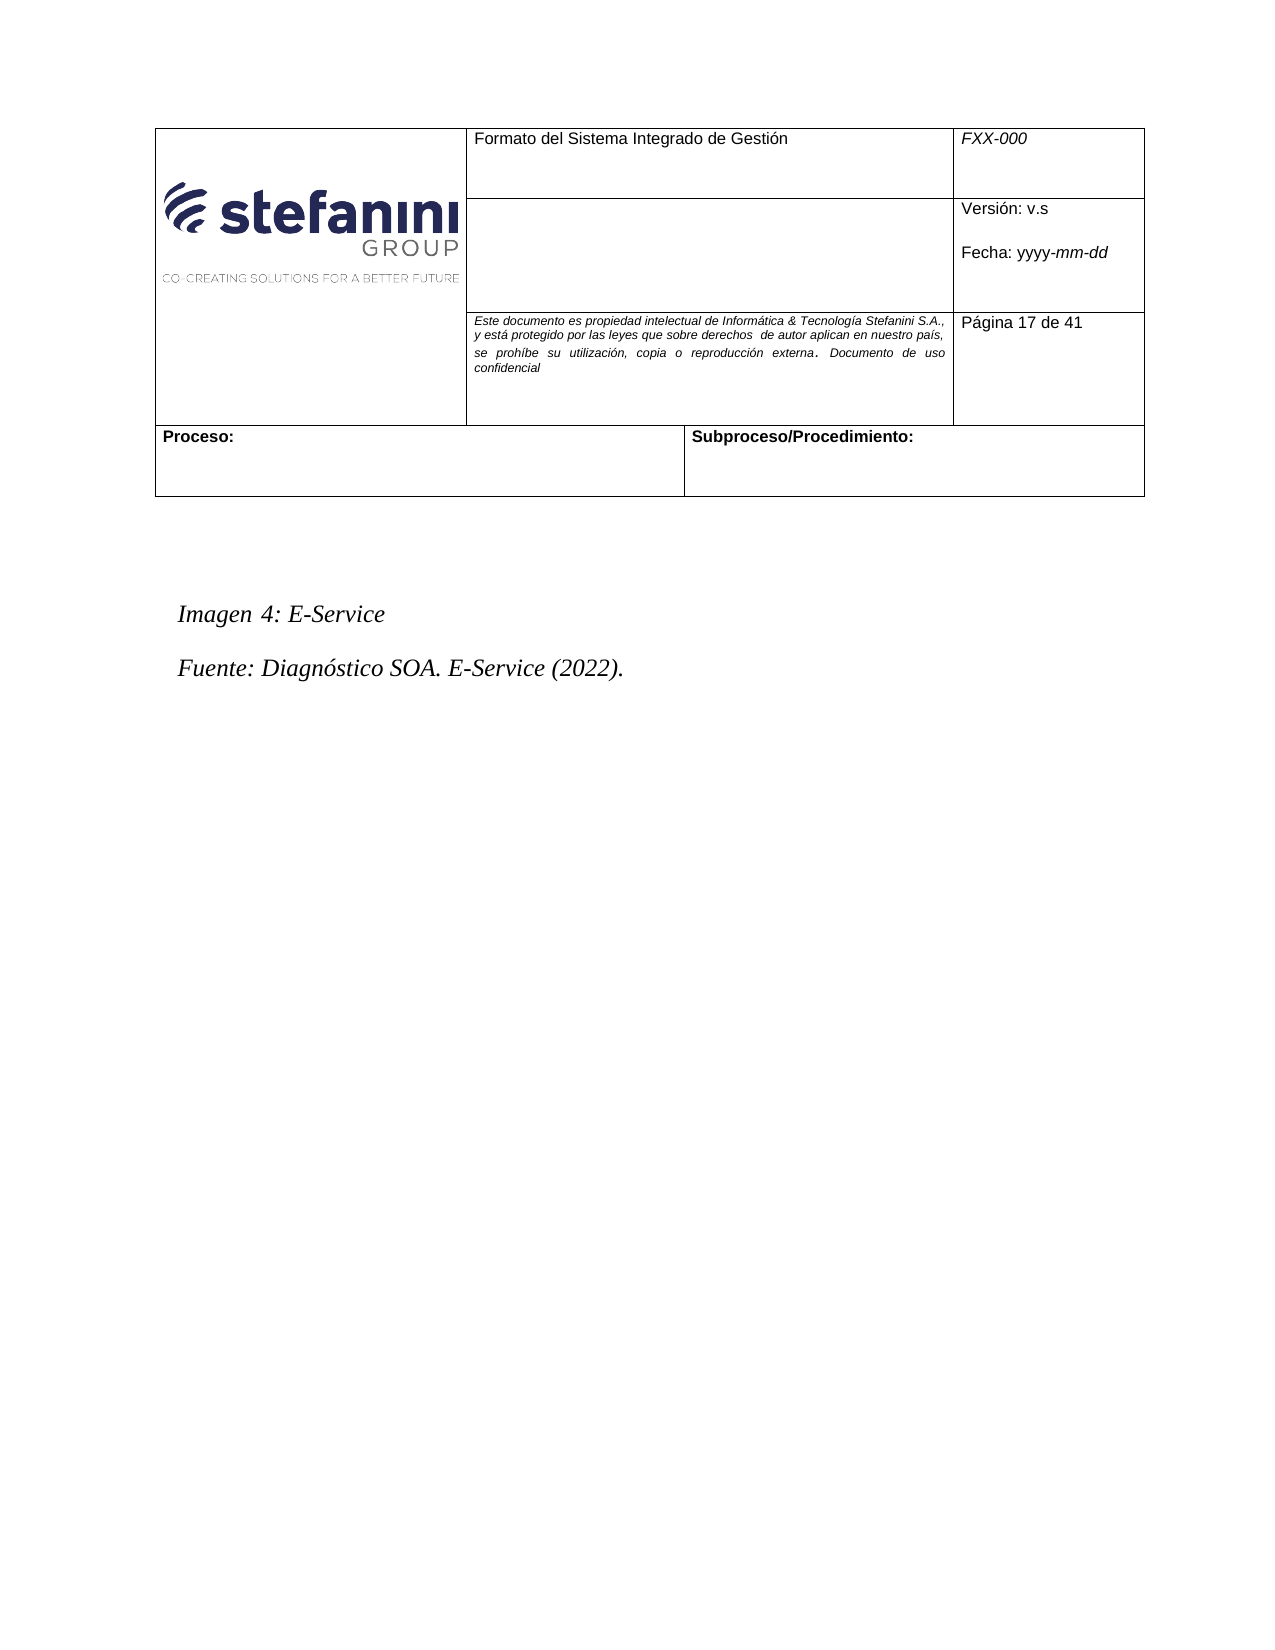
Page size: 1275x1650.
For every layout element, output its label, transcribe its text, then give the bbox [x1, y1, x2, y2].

text Fuente: Diagnóstico SOA. E-Service (2022). [177, 653, 1098, 682]
text Imagen 4: E-Service [177, 599, 1098, 628]
picture [162, 182, 460, 286]
